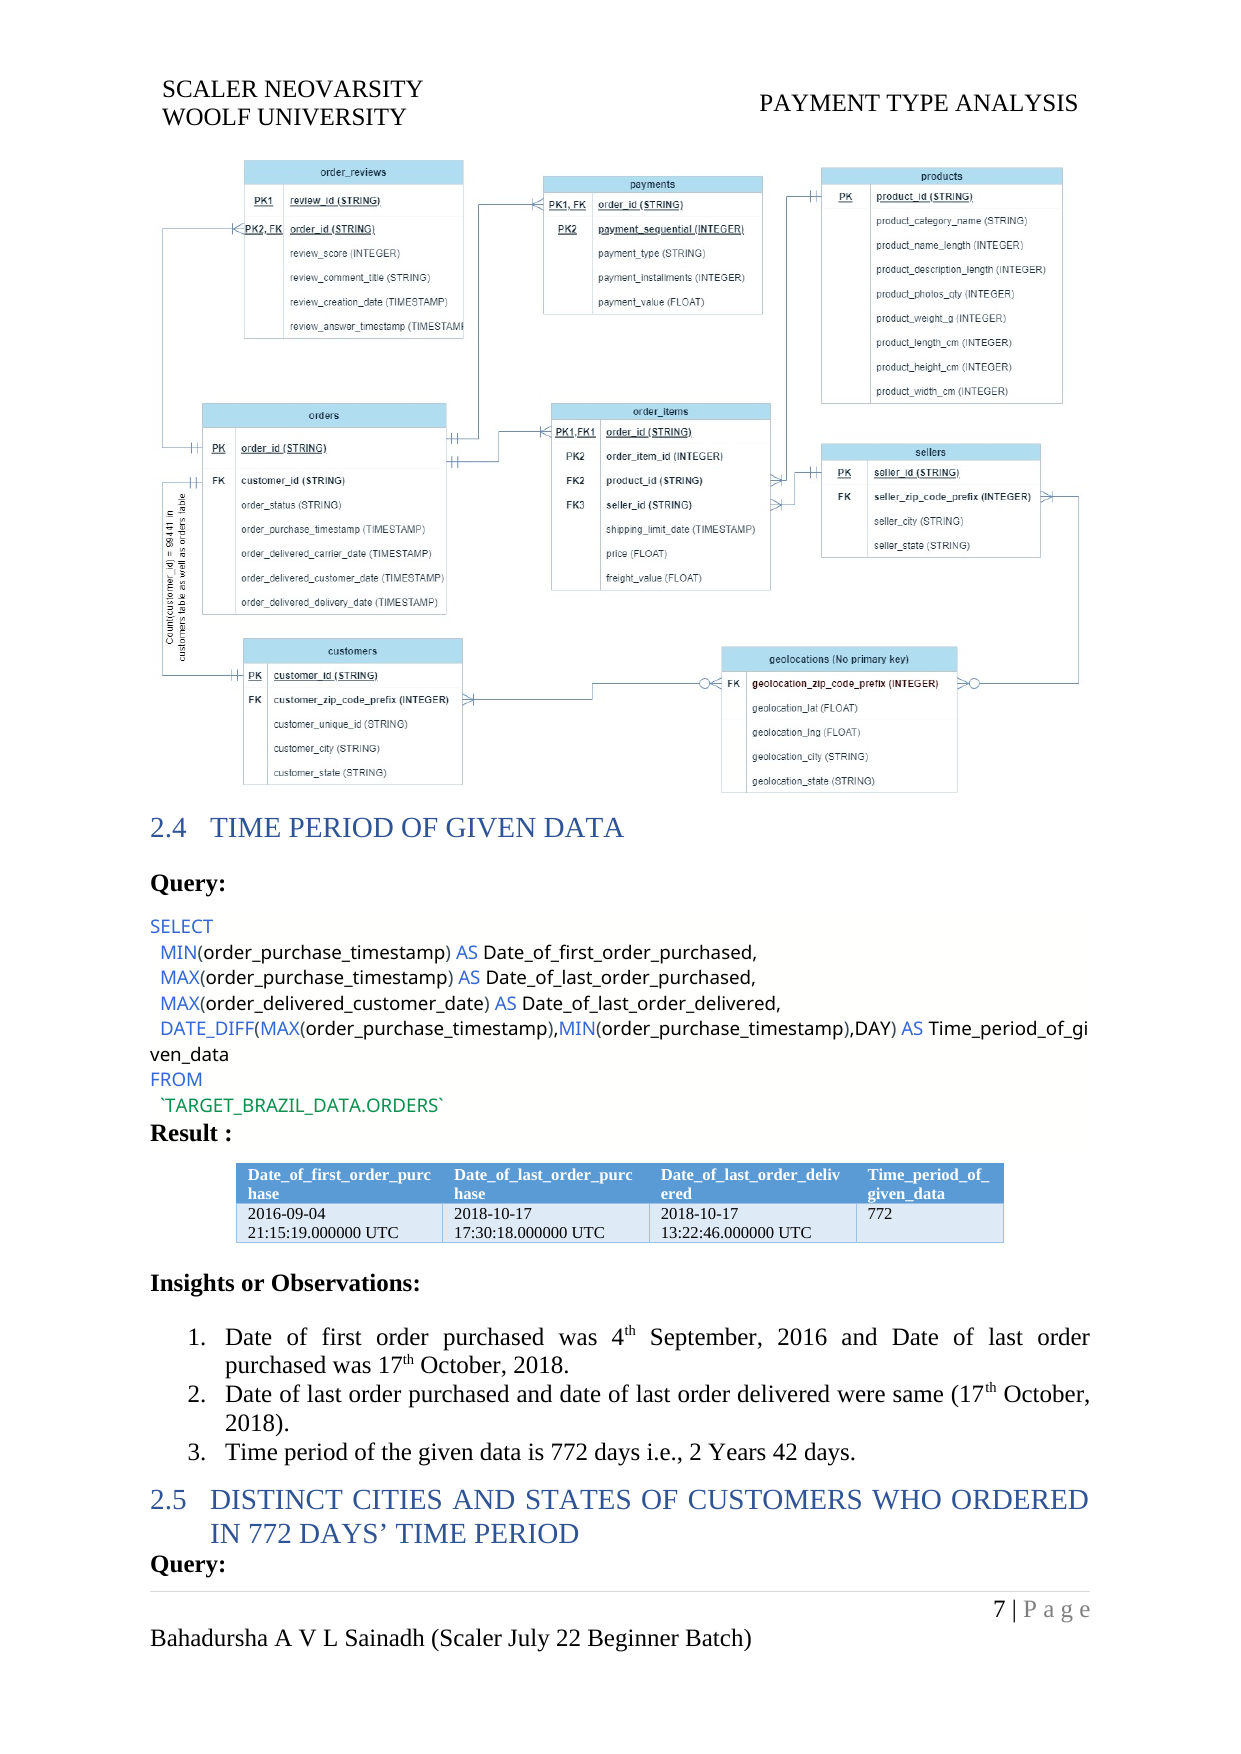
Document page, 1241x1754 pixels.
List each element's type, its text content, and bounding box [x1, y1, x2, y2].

text DATE_DIFF(MAX(order_purchase_timestamp),MIN(order_purchase_timestamp),DAY) AS Time_period_of_given_data [150, 1016, 1090, 1067]
table_header Date_of_last_order_purchase [443, 1164, 649, 1203]
table_cell 772 [857, 1204, 1003, 1242]
table_header Date_of_first_order_purchase [237, 1164, 442, 1203]
table_header Time_period_of_given_data [857, 1164, 1003, 1203]
list Time period of the given data is 772 days i.e., 2 Years 42 days. [187, 1437, 1090, 1466]
text MIN(order_purchase_timestamp) AS Date_of_first_order_purchased, [150, 939, 1090, 965]
text MAX(order_purchase_timestamp) AS Date_of_last_order_purchased, [150, 965, 1090, 990]
text Result : [150, 1118, 1090, 1147]
subtitle Distinct Cities and States of Customers who ordered in 772 days’ time period [150, 1482, 1090, 1549]
text Insights or Observations: [150, 1268, 1090, 1297]
list Date of first order purchased was 4th September, 2016 and Date of last order purchased was 17th October, 2018. [187, 1322, 1090, 1379]
text MAX(order_delivered_customer_date) AS Date_of_last_order_delivered, [150, 990, 1090, 1016]
table_cell 2018-10-17 17:30:18.000000 UTC [443, 1204, 649, 1242]
table_cell 2018-10-17 13:22:46.000000 UTC [650, 1204, 856, 1242]
table_cell 2016-09-04 21:15:19.000000 UTC [237, 1204, 442, 1242]
text Query: [150, 868, 1090, 897]
picture [150, 160, 1091, 793]
list Date of last order purchased and date of last order delivered were same (17th October, 2018). [187, 1379, 1090, 1437]
subtitle Time period of given data [150, 810, 1090, 843]
text FROM [150, 1067, 1090, 1092]
text SELECT [150, 914, 1090, 939]
text Query: [150, 1549, 1090, 1578]
table_header Date_of_last_order_delivered [650, 1164, 856, 1203]
text `TARGET_BRAZIL_DATA.ORDERS` [150, 1092, 1090, 1118]
